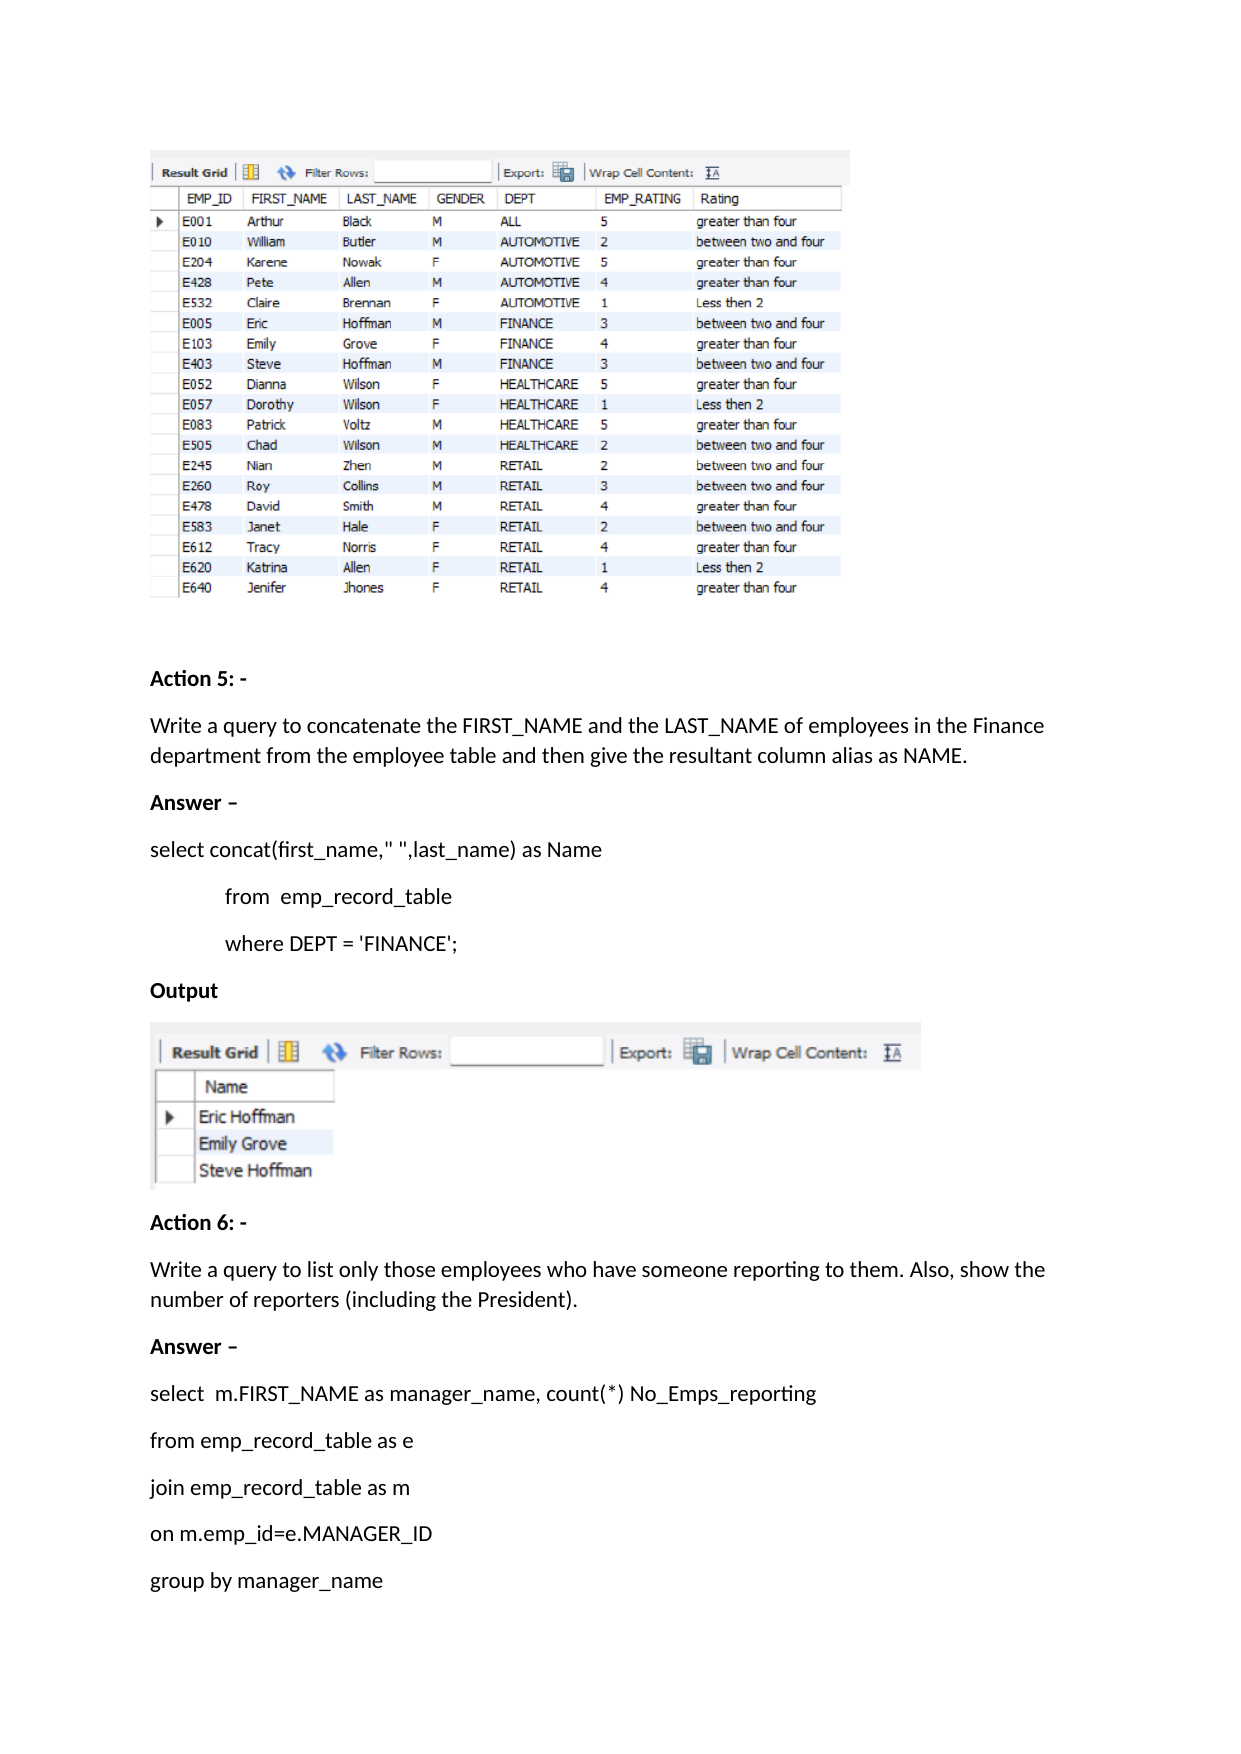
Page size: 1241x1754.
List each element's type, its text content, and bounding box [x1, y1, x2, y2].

text Action 6: - [150, 1208, 1090, 1236]
picture [150, 1022, 922, 1190]
text Answer – [150, 1332, 1090, 1360]
picture [150, 150, 851, 599]
text Action 5: - [150, 664, 1090, 693]
text Answer – [150, 788, 1090, 817]
text Write a query to concatenate the FIRST_NAME and the LAST_NAME of employees in the Finance department from the employee table and then give the resultant column alias as NAME. [150, 711, 1090, 770]
text where DEPT = 'FINANCE'; [150, 929, 1090, 957]
text select concat(first_name," ",last_name) as Name [150, 835, 1090, 863]
text from emp_record_table as e [150, 1426, 1090, 1454]
text join emp_record_table as m [150, 1473, 1090, 1501]
text Write a query to list only those employees who have someone reporting to them. Also, show the number of reporters (including the President). [150, 1255, 1090, 1313]
text Output [150, 976, 1090, 1004]
text select m.FIRST_NAME as manager_name, count(*) No_Emps_reporting [150, 1379, 1090, 1407]
text from emp_record_table [150, 882, 1090, 910]
text group by manager_name [150, 1566, 1090, 1594]
text on m.emp_id=e.MANAGER_ID [150, 1519, 1090, 1547]
